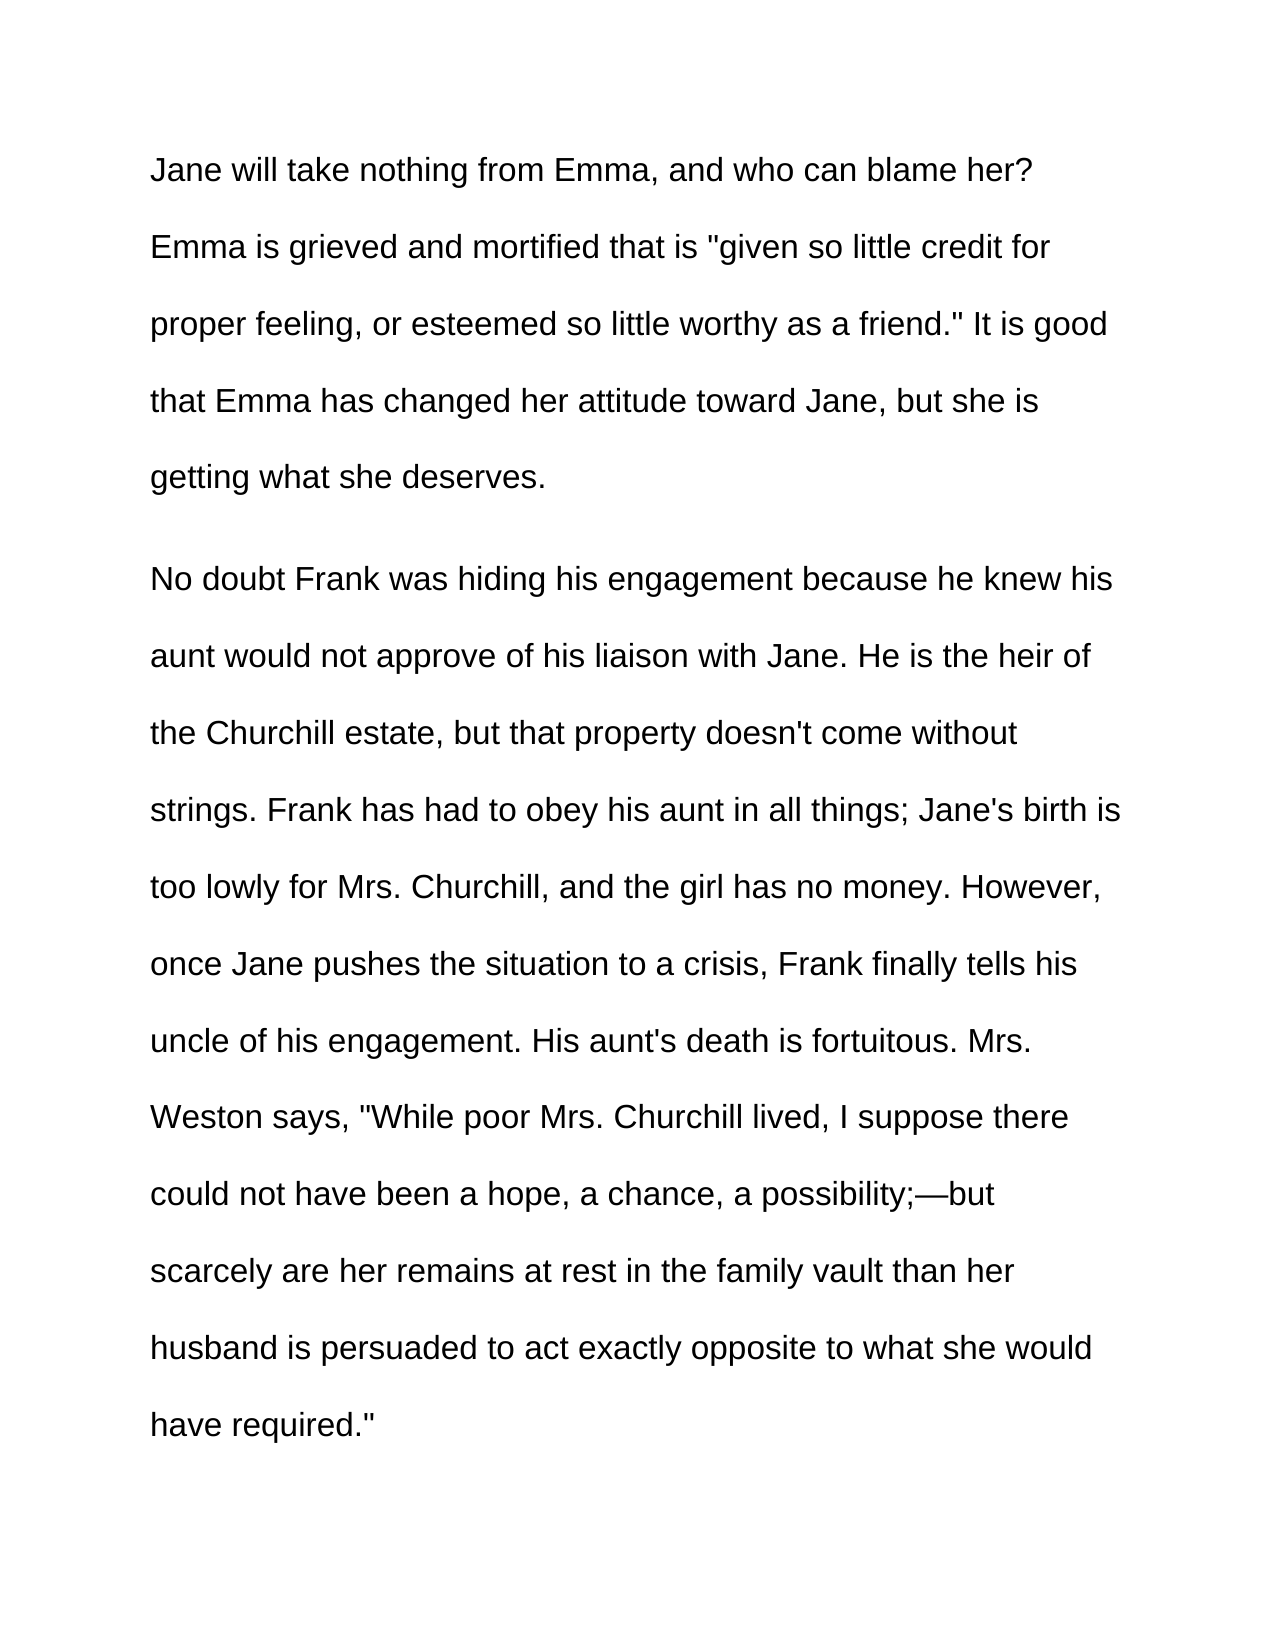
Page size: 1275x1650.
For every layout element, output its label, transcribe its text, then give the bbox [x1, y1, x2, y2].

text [150, 150, 1125, 496]
text No doubt Frank was hiding his engagement because he knew his aunt would not approve of his liaison with Jane. He is the heir of the Churchill estate, but that property doesn't come without strings. Frank has had to obey his aunt in all things; Jane's birth is too lowly for Mrs. Churchill, and the girl has no money. However, once Jane pushes the situation to a crisis, Frank finally tells his uncle of his engagement. His aunt's death is fortuitous. Mrs. Weston says, "While poor Mrs. Churchill lived, I suppose there could not have been a hope, a chance, a possibility;—but scarcely are her remains at rest in the family vault than her husband is persuaded to act exactly opposite to what she would have required." [150, 559, 1125, 1443]
